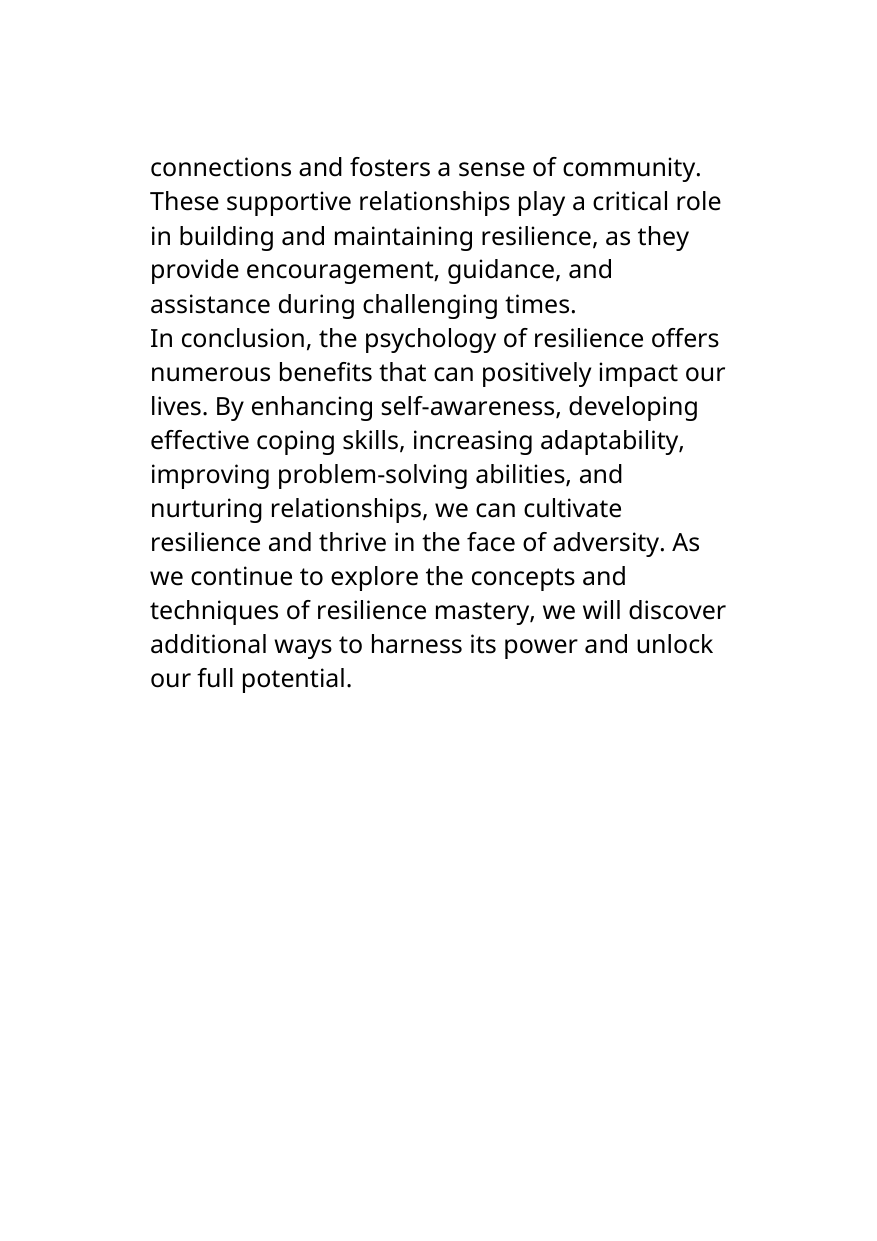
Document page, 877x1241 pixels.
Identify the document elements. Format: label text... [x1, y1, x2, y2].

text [150, 150, 727, 320]
text In conclusion, the psychology of resilience offers numerous benefits that can positively impact our lives. By enhancing self-awareness, developing effective coping skills, increasing adaptability, improving problem-solving abilities, and nurturing relationships, we can cultivate resilience and thrive in the face of adversity. As we continue to explore the concepts and techniques of resilience mastery, we will discover additional ways to harness its power and unlock our full potential. [150, 320, 727, 695]
